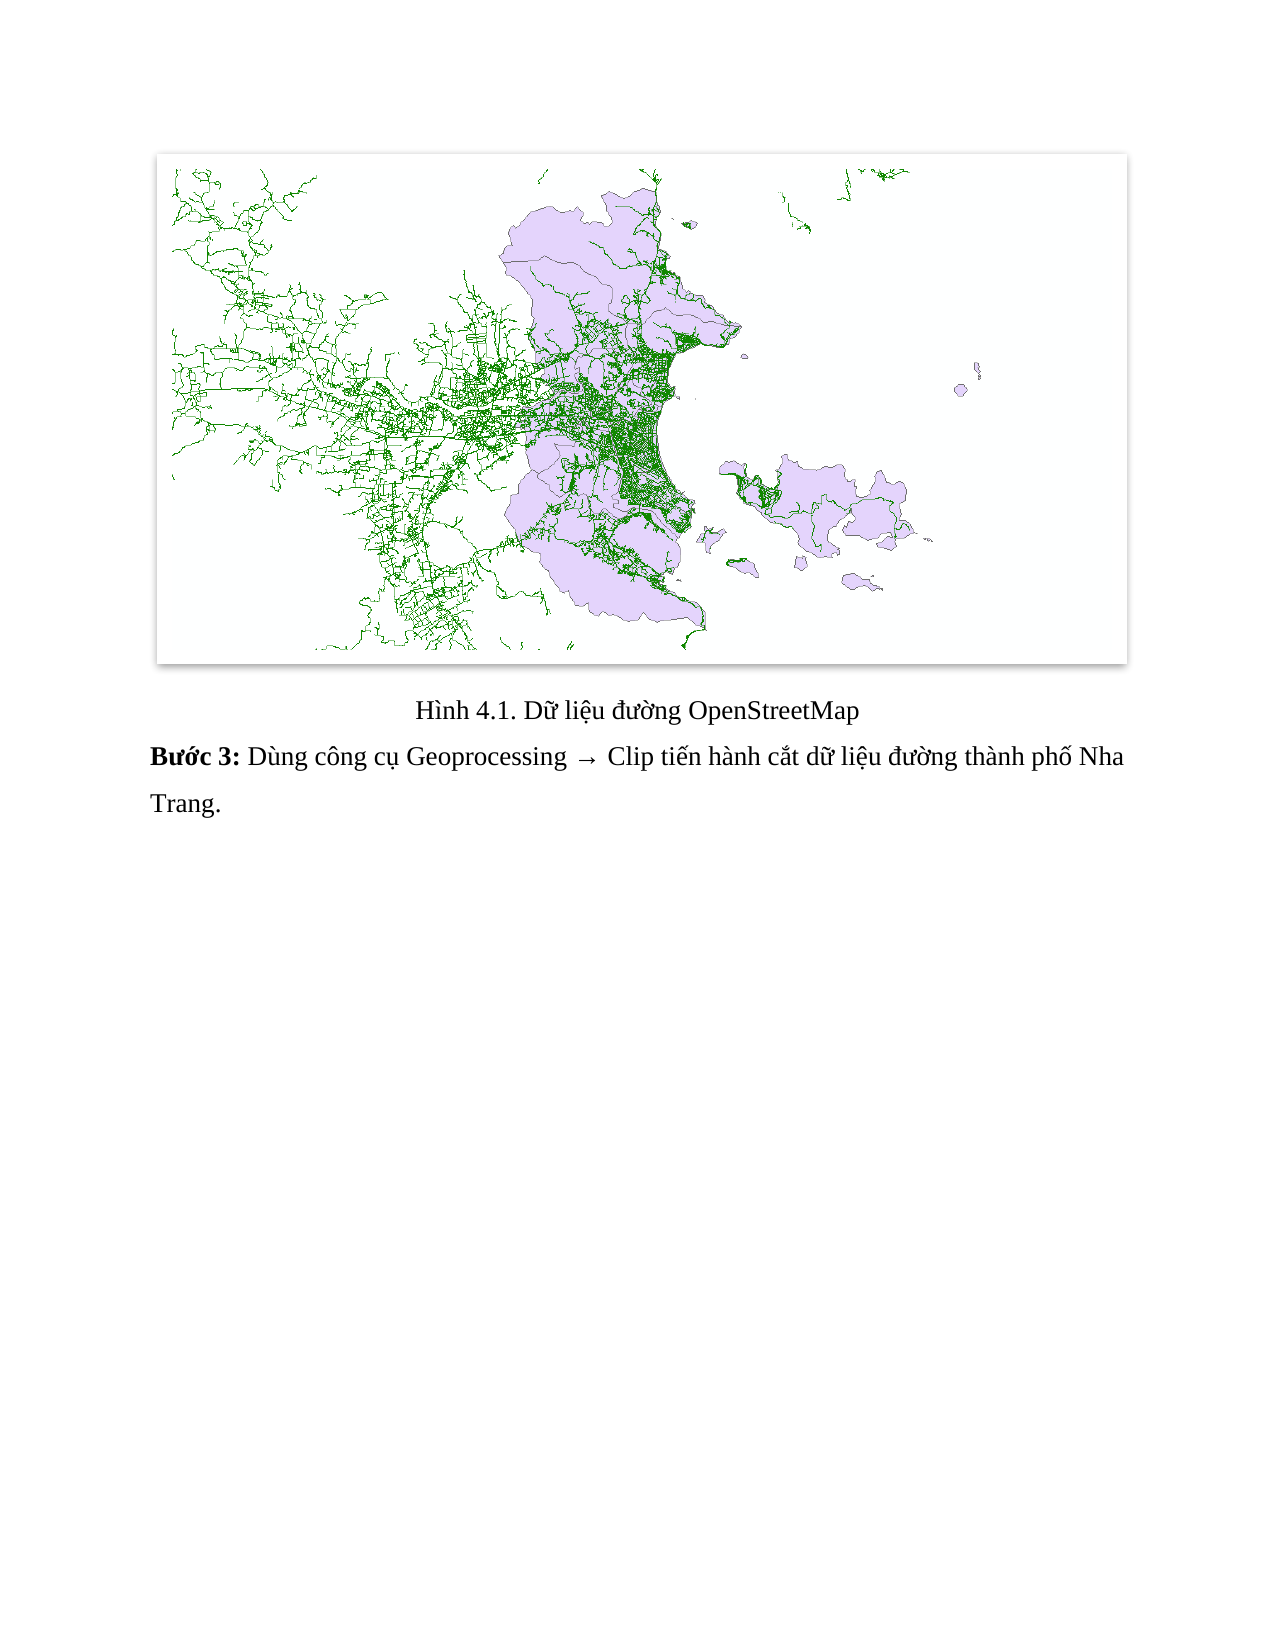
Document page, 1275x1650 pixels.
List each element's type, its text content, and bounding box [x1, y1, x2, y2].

text Bước 3: Dùng công cụ Geoprocessing → Clip tiến hành cắt dữ liệu đường thành phố Nha Trang. [150, 740, 1125, 818]
picture [172, 169, 1112, 650]
text Hình 4.1. Dữ liệu đường OpenStreetMap [150, 694, 1125, 725]
